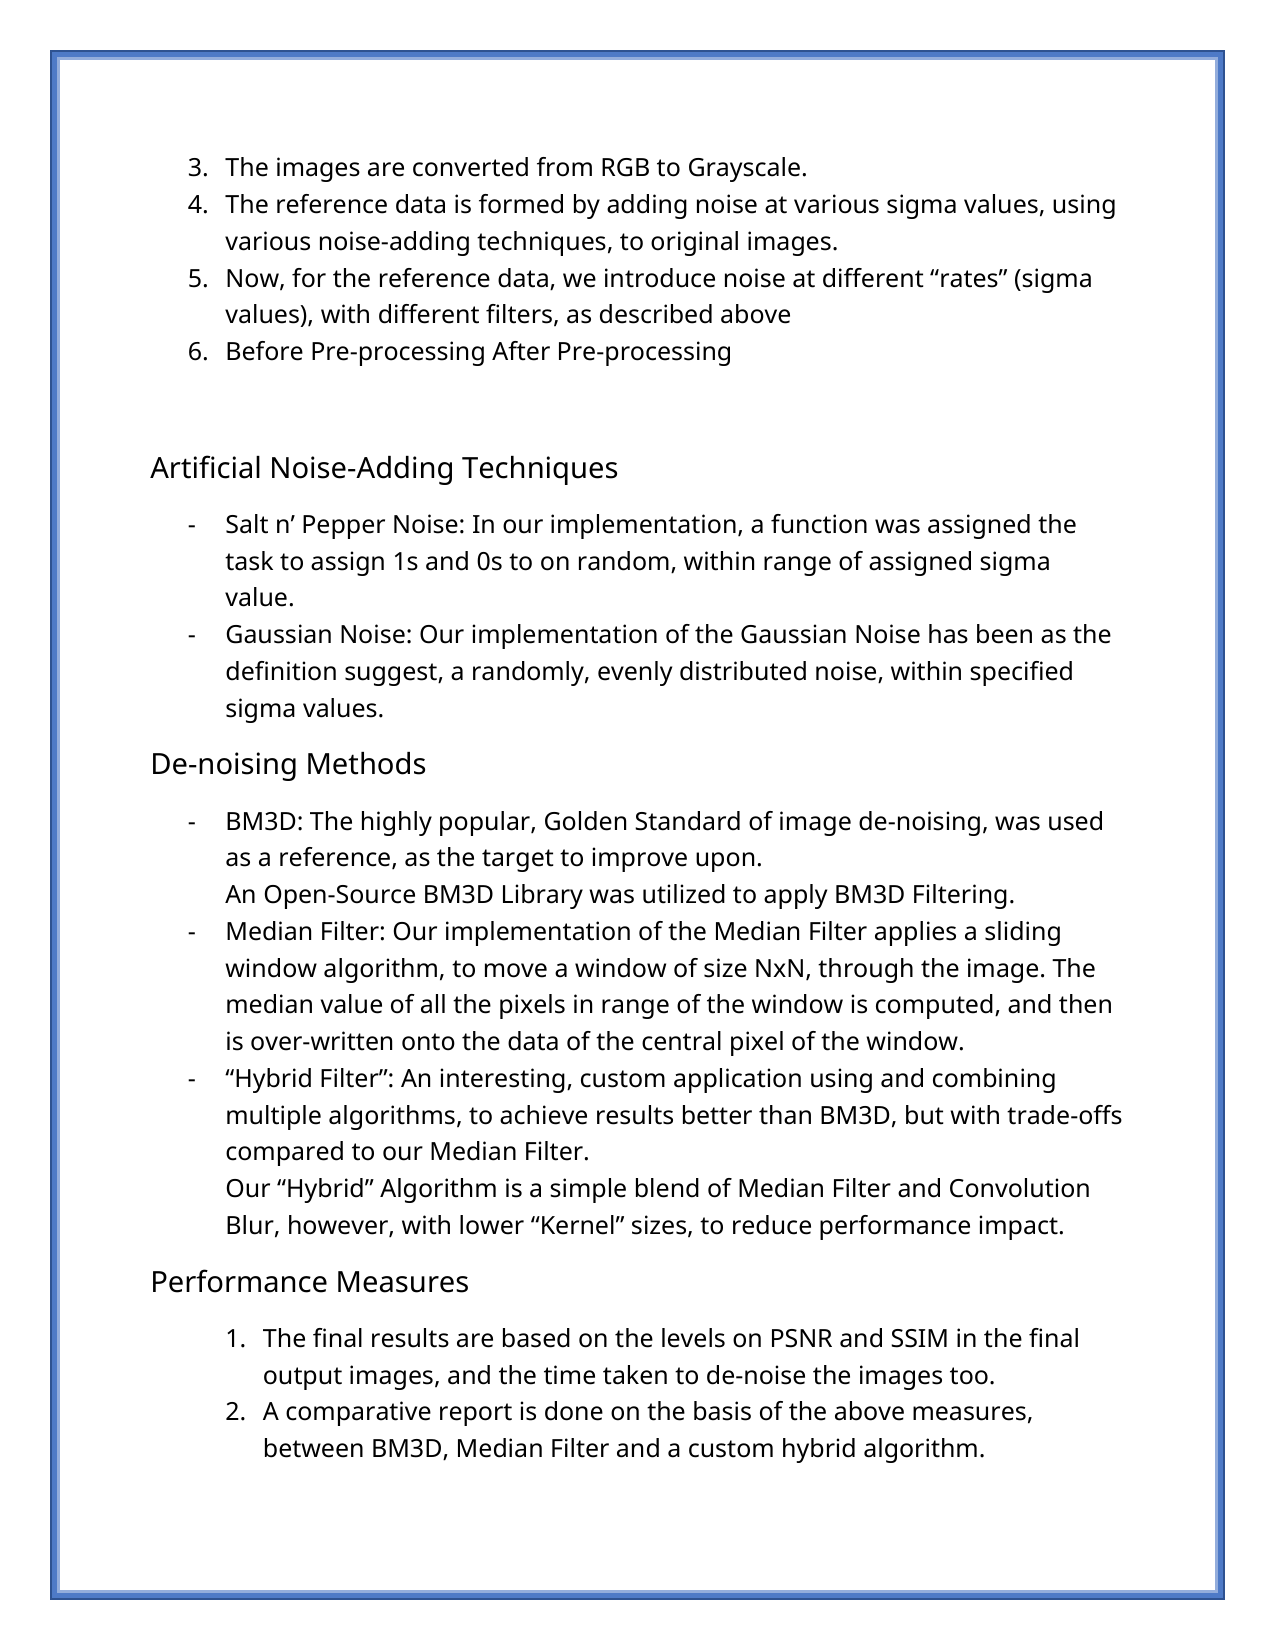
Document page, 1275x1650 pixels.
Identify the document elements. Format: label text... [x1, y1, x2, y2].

list Median Filter: Our implementation of the Median Filter applies a sliding window algorithm, to move a window of size NxN, through the image. The median value of all the pixels in range of the window is computed, and then is over-written onto the data of the central pixel of the window. [188, 913, 1125, 1058]
list Now, for the reference data, we introduce noise at different “rates” (sigma values), with different filters, as described above [188, 260, 1125, 331]
list A comparative report is done on the basis of the above measures, between BM3D, Median Filter and a custom hybrid algorithm. [225, 1394, 1125, 1465]
list The reference data is formed by adding noise at various sigma values, using various noise-adding techniques, to original images. [188, 187, 1125, 258]
text Artificial Noise-Adding Techniques [150, 447, 1125, 487]
text De-noising Methods [150, 744, 1125, 783]
list Before Pre-processing After Pre-processing [188, 334, 1125, 368]
list The images are converted from RGB to Grayscale. [188, 150, 1125, 184]
list Gaussian Noise: Our implementation of the Gaussian Noise has been as the definition suggest, a randomly, evenly distributed noise, within specified sigma values. [188, 617, 1125, 724]
list Salt n’ Pepper Noise: In our implementation, a function was assigned the task to assign 1s and 0s to on random, within range of assigned sigma value. [188, 506, 1125, 614]
list The final results are based on the levels on PSNR and SSIM in the final output images, and the time taken to de-noise the images too. [225, 1321, 1125, 1391]
list “Hybrid Filter”: An interesting, custom application using and combining multiple algorithms, to achieve results better than BM3D, but with trade-offs compared to our Median Filter. Our “Hybrid” Algorithm is a simple blend of Median Filter and Convolution Blur, however, with lower “Kernel” sizes, to reduce performance impact. [188, 1061, 1125, 1242]
text Performance Measures [150, 1261, 1125, 1301]
list BM3D: The highly popular, Golden Standard of image de-noising, was used as a reference, as the target to improve upon. An Open-Source BM3D Library was utilized to apply BM3D Filtering. [188, 803, 1125, 911]
